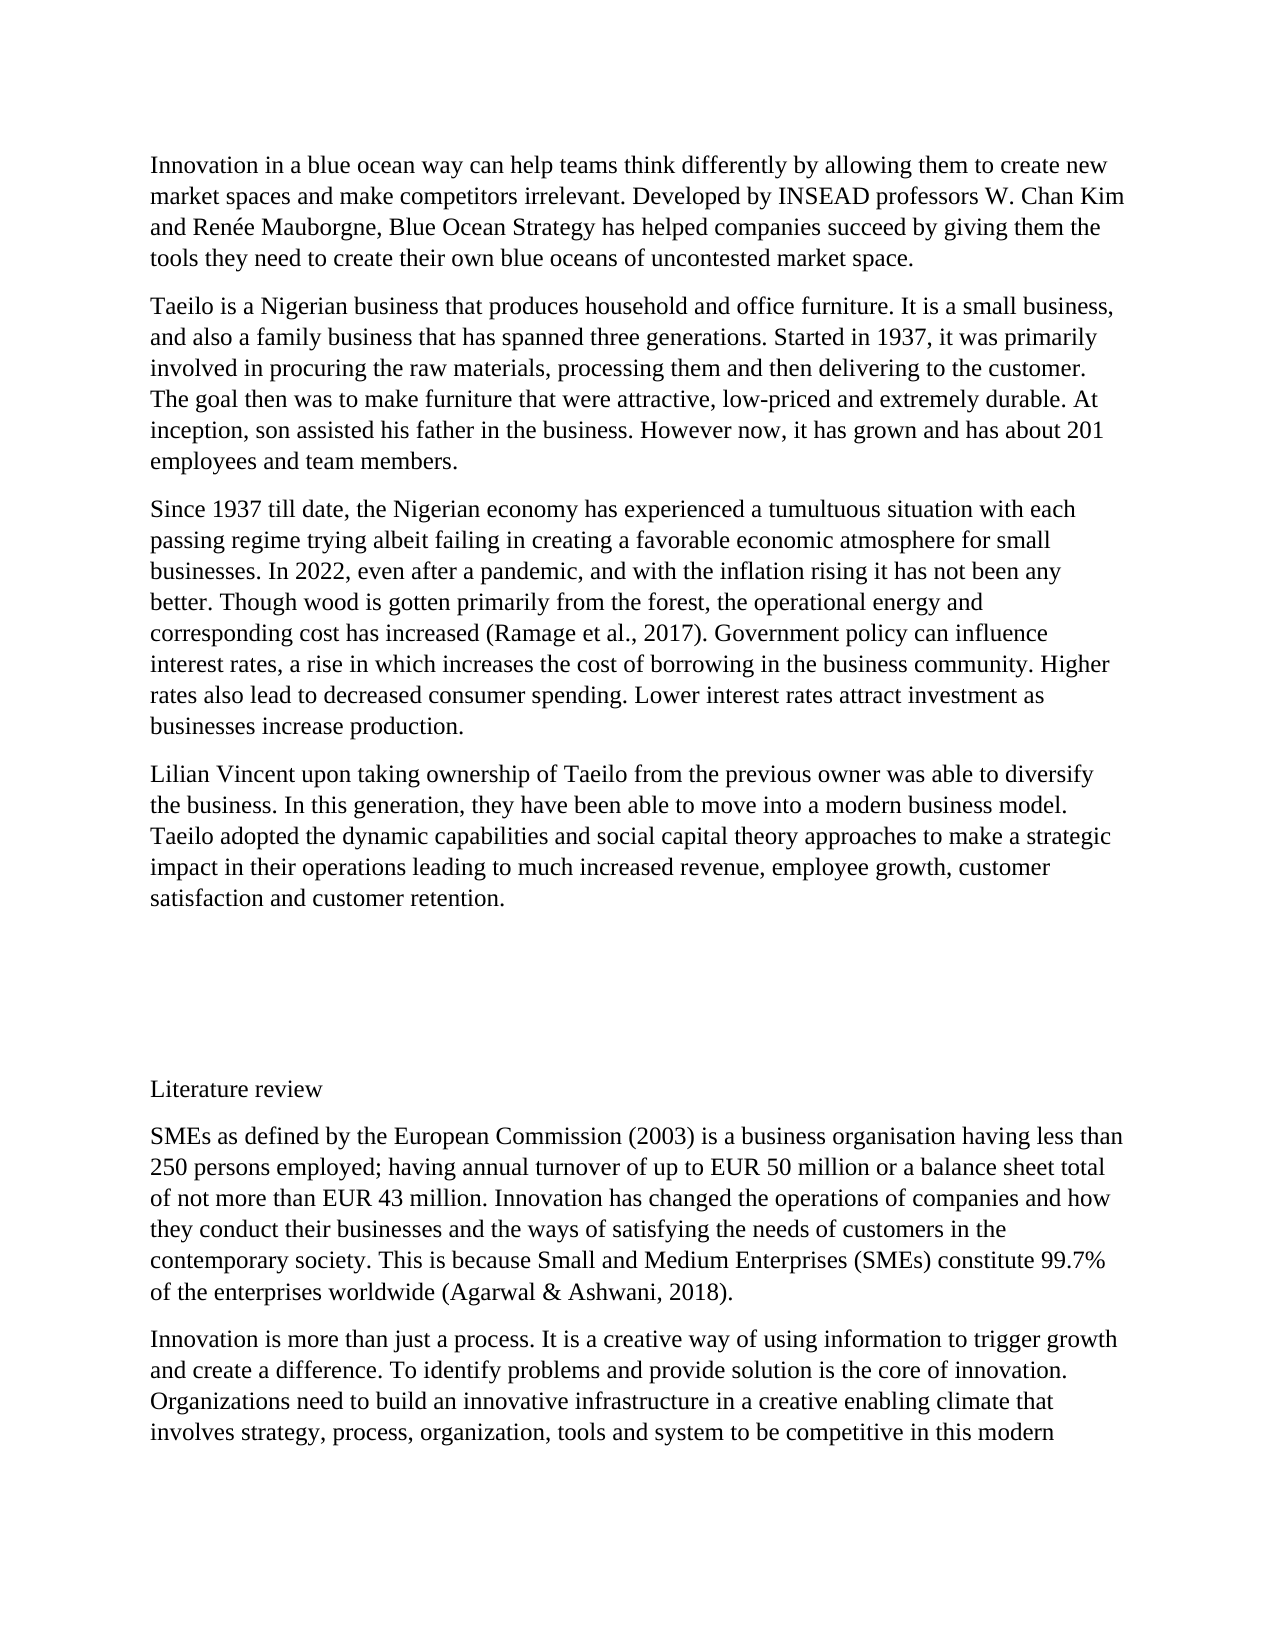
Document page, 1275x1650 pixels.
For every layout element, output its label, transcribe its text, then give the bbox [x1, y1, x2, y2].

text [150, 1324, 1125, 1446]
text Literature review [150, 1074, 1125, 1102]
text SMEs as defined by the European Commission (2003) is a business organisation having less than 250 persons employed; having annual turnover of up to EUR 50 million or a balance sheet total of not more than EUR 43 million. Innovation has changed the operations of companies and how they conduct their businesses and the ways of satisfying the needs of customers in the contemporary society. This is because Small and Medium Enterprises (SMEs) constitute 99.7% of the enterprises worldwide (Agarwal & Ashwani, 2018). [150, 1121, 1125, 1305]
text Taeilo is a Nigerian business that produces household and office furniture. It is a small business, and also a family business that has spanned three generations. Started in 1937, it was primarily involved in procuring the raw materials, processing them and then delivering to the customer. The goal then was to make furniture that were attractive, low-priced and extremely durable. At inception, son assisted his father in the business. However now, it has grown and has about 201 employees and team members. [150, 291, 1125, 475]
text Since 1937 till date, the Nigerian economy has experienced a tumultuous situation with each passing regime trying albeit failing in creating a favorable economic atmosphere for small businesses. In 2022, even after a pandemic, and with the inflation rising it has not been any better. Though wood is gotten primarily from the forest, the operational energy and corresponding cost has increased (Ramage et al., 2017). Government policy can influence interest rates, a rise in which increases the cost of borrowing in the business community. Higher rates also lead to decreased consumer spending. Lower interest rates attract investment as businesses increase production. [150, 494, 1125, 740]
text Lilian Vincent upon taking ownership of Taeilo from the previous owner was able to diversify the business. In this generation, they have been able to move into a modern business model. Taeilo adopted the dynamic capabilities and social capital theory approaches to make a strategic impact in their operations leading to much increased revenue, employee growth, customer satisfaction and customer retention. [150, 759, 1125, 912]
text Innovation in a blue ocean way can help teams think differently by allowing them to create new market spaces and make competitors irrelevant. Developed by INSEAD professors W. Chan Kim and Renée Mauborgne, Blue Ocean Strategy has helped companies succeed by giving them the tools they need to create their own blue oceans of uncontested market space. [150, 150, 1125, 272]
